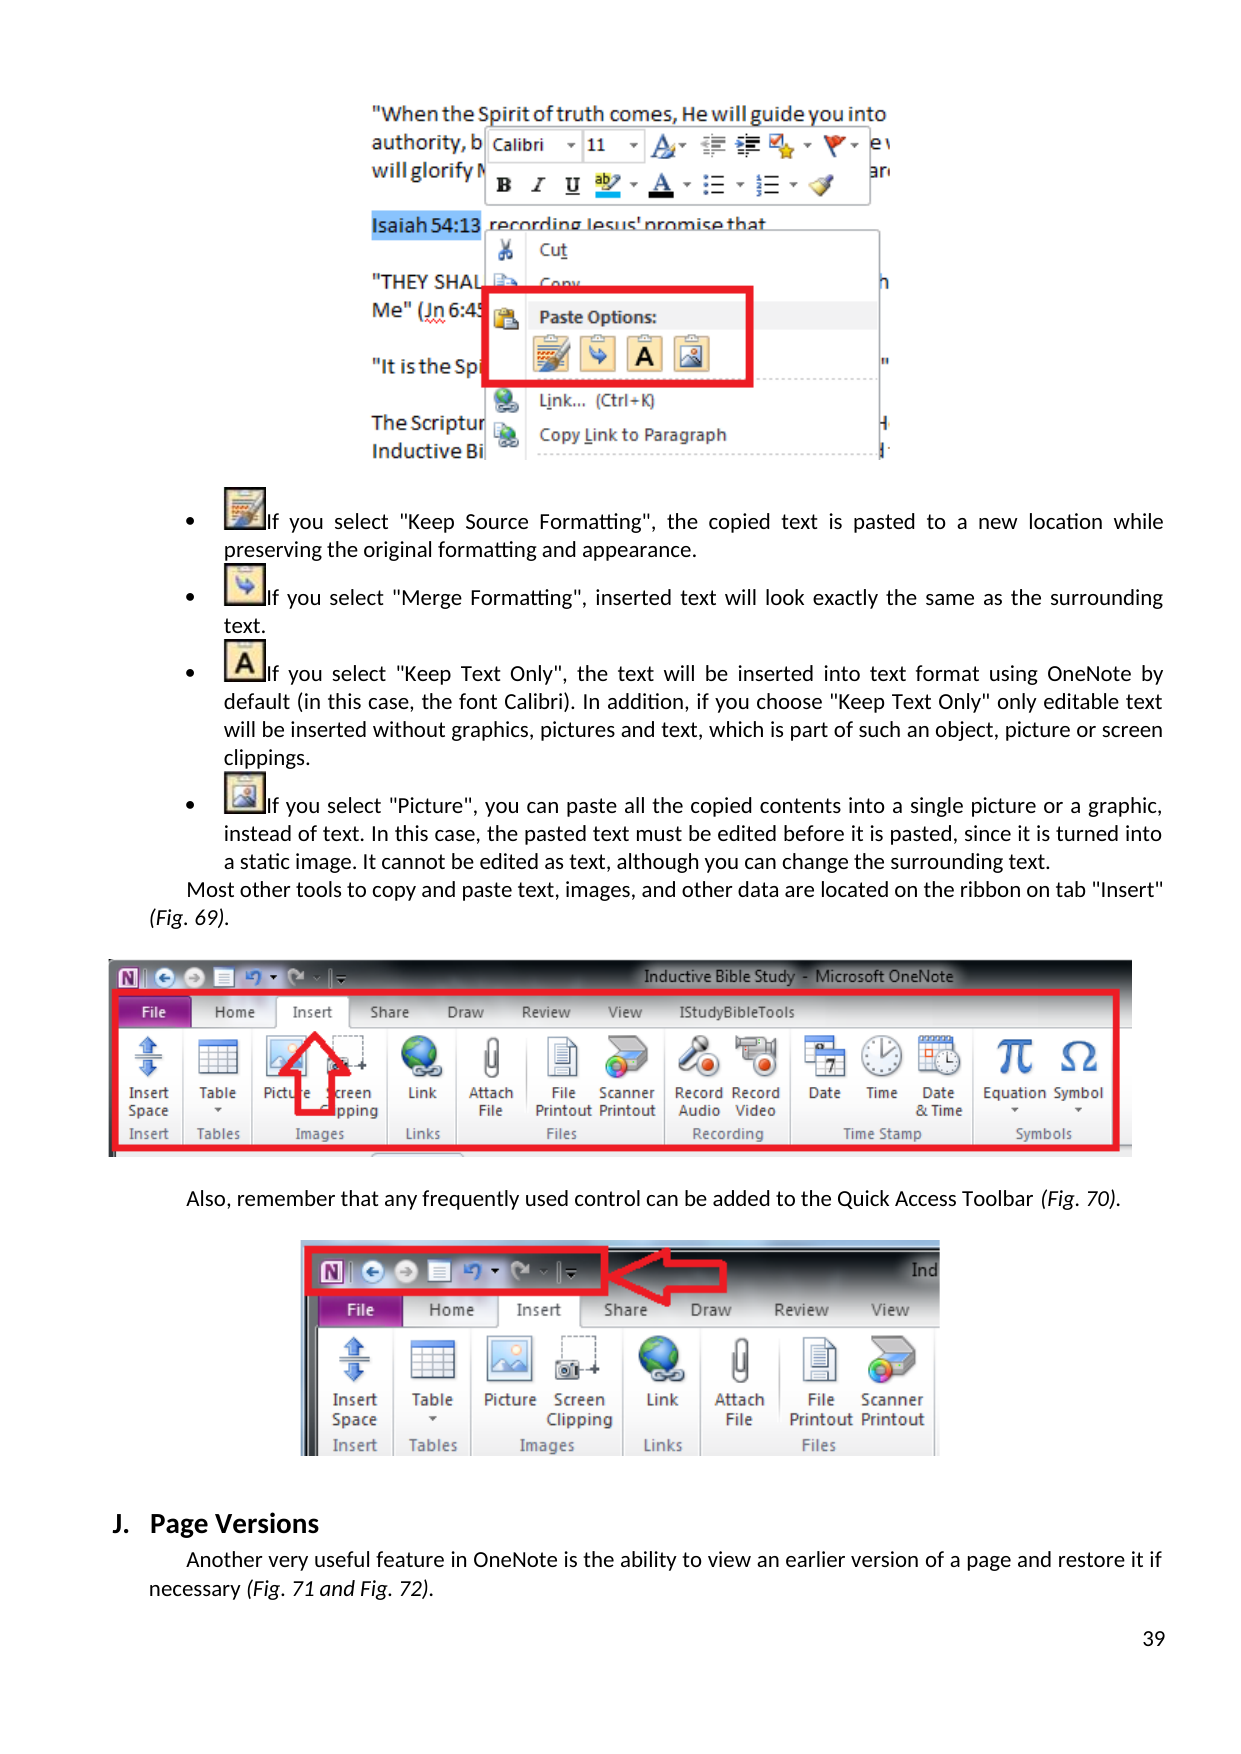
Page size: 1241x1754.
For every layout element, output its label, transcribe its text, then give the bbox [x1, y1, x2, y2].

picture [350, 101, 890, 460]
list If you select "Keep Text Only", the text will be inserted into text format using OneNote by default (in this case, the font Calibri). In addition, if you choose "Keep Text Only" only editable text will be inserted without graphics, pictures and text, which is part of such an object, picture or screen clippings. [186, 639, 1165, 771]
text Another very useful feature in OneNote is the ability to view an earlier version of a page and restore it if necessary (Fig. 71 and Fig. 72). [149, 1546, 1165, 1602]
list If you select "Keep Source Formatting", the copied text is pasted to a new location while preserving the original formatting and appearance. [186, 488, 1165, 563]
subtitle Page Versions [112, 1505, 1165, 1540]
picture [223, 771, 266, 814]
picture [223, 487, 266, 530]
list If you select "Merge Formatting", inserted text will look exactly the same as the surrounding text. [186, 563, 1165, 639]
picture [108, 959, 1132, 1157]
text Most other tools to copy and paste text, images, and other data are located on the ribbon on tab "Insert" (Fig. 69). [149, 875, 1165, 931]
picture [300, 1240, 940, 1456]
picture [223, 639, 266, 682]
picture [223, 563, 266, 606]
text Also, remember that any frequently used control can be added to the Quick Access Toolbar (Fig. 70). [149, 1184, 1165, 1212]
list If you select "Picture", you can paste all the copied contents into a single picture or a graphic, instead of text. In this case, the pasted text must be edited before it is pasted, since it is turned into a static image. It cannot be edited as text, although you can change the surrounding text. [186, 771, 1165, 875]
